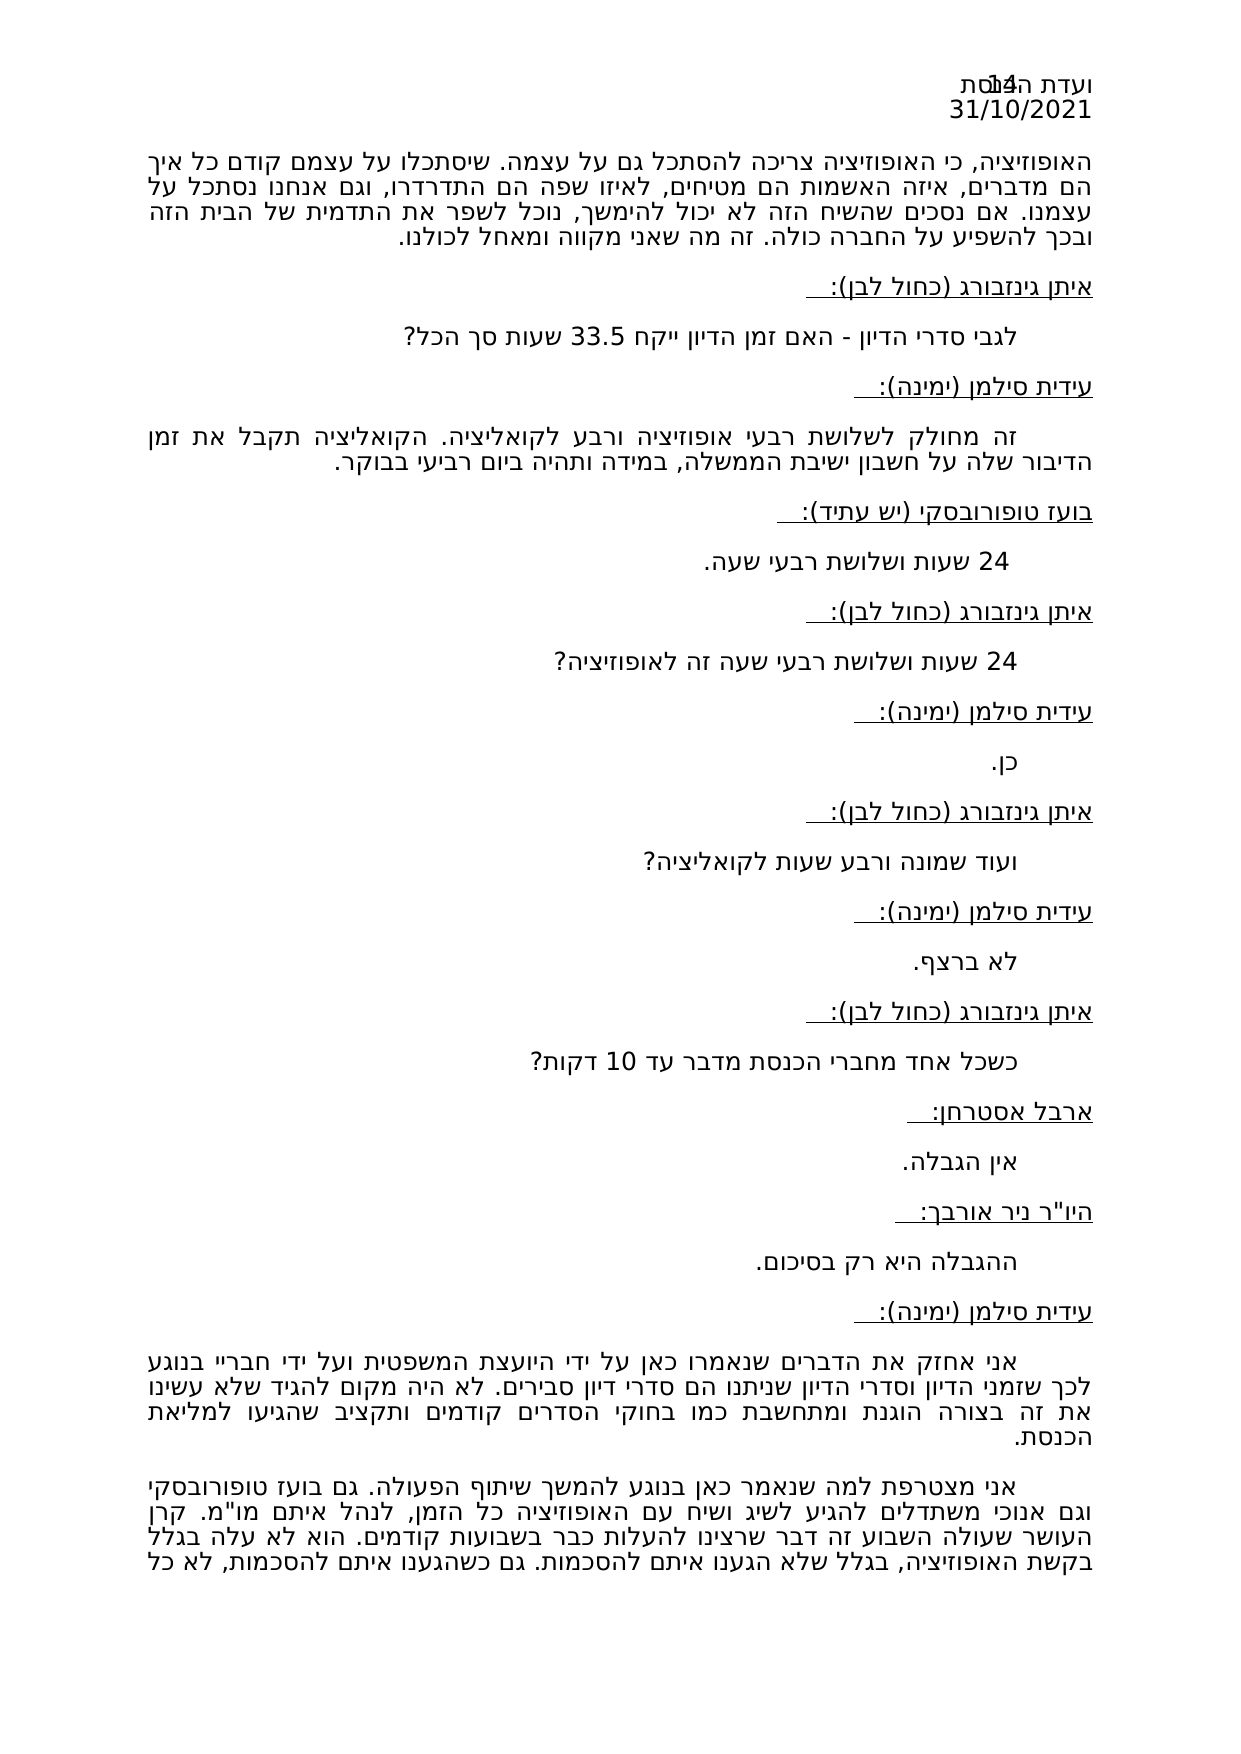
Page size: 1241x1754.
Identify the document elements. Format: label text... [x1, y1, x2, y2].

text 24 שעות ושלושת רבעי שעה. [147, 550, 1093, 575]
text לא ברצף. [147, 950, 1093, 975]
text זה מחולק לשלושת רבעי אופוזיציה ורבע לקואליציה. הקואליציה תקבל את זמן הדיבור שלה על חשבון ישיבת הממשלה, במידה ותהיה ביום רביעי בבוקר. [147, 425, 1093, 475]
text << דובר >> עידית סילמן (ימינה): << דובר >> [147, 900, 1093, 925]
text << דובר >> איתן גינזבורג (כחול לבן): << דובר >> [147, 600, 1093, 625]
text אני אחזק את הדברים שנאמרו כאן על ידי היועצת המשפטית ועל ידי חבריי בנוגע לכך שזמני הדיון וסדרי הדיון שניתנו הם סדרי דיון סבירים. לא היה מקום להגיד שלא עשינו את זה בצורה הוגנת ומתחשבת כמו בחוקי הסדרים קודמים ותקציב שהגיעו למליאת הכנסת. [147, 1350, 1093, 1450]
text כן. [147, 750, 1093, 775]
text << דובר >> איתן גינזבורג (כחול לבן): << דובר >> [147, 800, 1093, 825]
text << דובר >> בועז טופורובסקי (יש עתיד): << דובר >> [147, 500, 1093, 525]
text אין הגבלה. [147, 1150, 1093, 1175]
text ועוד שמונה ורבע שעות לקואליציה? [147, 850, 1093, 875]
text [147, 1475, 1093, 1575]
text << דובר >> עידית סילמן (ימינה): << דובר >> [147, 700, 1093, 725]
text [147, 150, 1093, 250]
text << יור >> היו"ר ניר אורבך: << יור >> [147, 1200, 1093, 1225]
text כשכל אחד מחברי הכנסת מדבר עד 10 דקות? [147, 1050, 1093, 1075]
text ההגבלה היא רק בסיכום. [147, 1250, 1093, 1275]
text לגבי סדרי הדיון - האם זמן הדיון ייקח 33.5 שעות סך הכל? [147, 325, 1093, 350]
text 24 שעות ושלושת רבעי שעה זה לאופוזיציה? [147, 650, 1093, 675]
text << דובר >> עידית סילמן (ימינה): << דובר >> [147, 1300, 1093, 1325]
text << דובר >> איתן גינזבורג (כחול לבן): << דובר >> [147, 1000, 1093, 1025]
text << דובר >> איתן גינזבורג (כחול לבן): << דובר >> [147, 275, 1093, 300]
text << דובר >> עידית סילמן (ימינה): << דובר >> [147, 375, 1093, 400]
text << דובר >> ארבל אסטרחן: << דובר >> [147, 1100, 1093, 1125]
